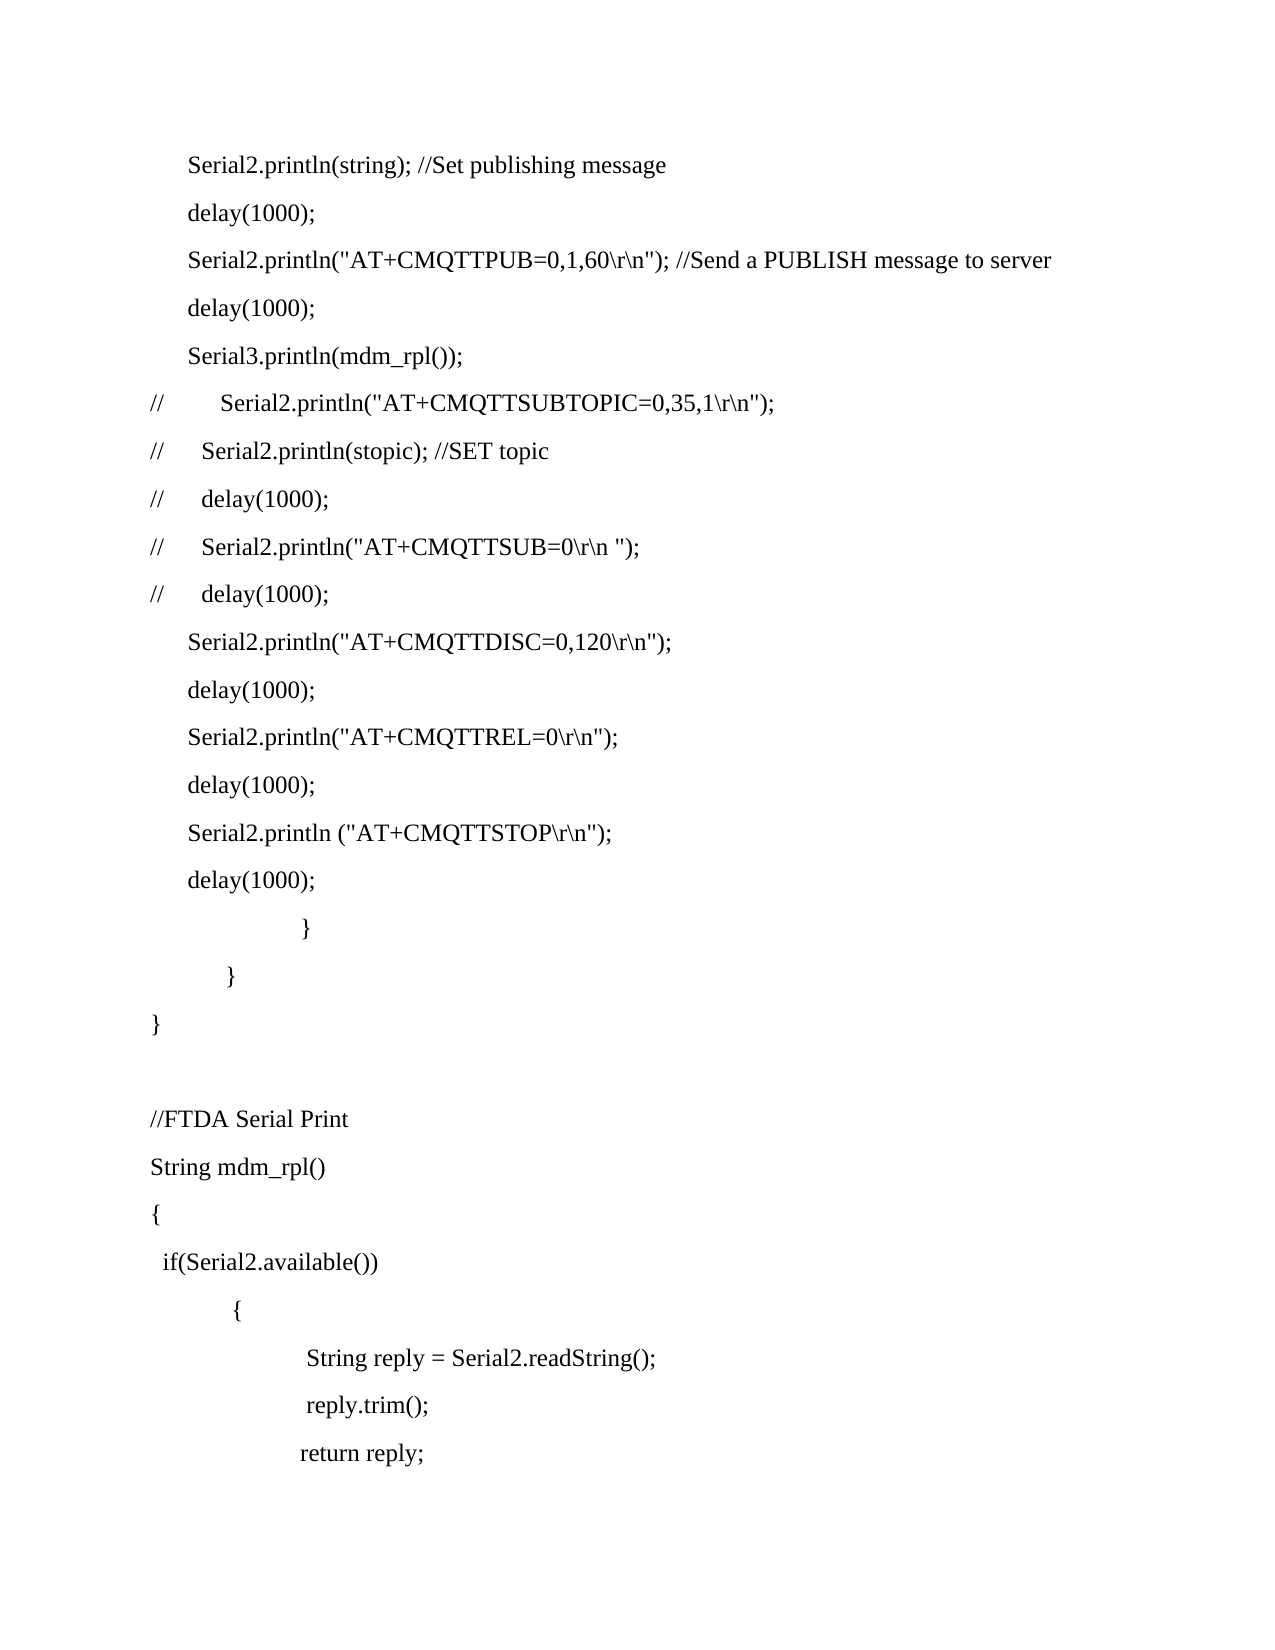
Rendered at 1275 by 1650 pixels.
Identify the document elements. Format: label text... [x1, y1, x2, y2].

text // delay(1000); [150, 579, 1125, 608]
text Serial2.println ("AT+CMQTTSTOP\r\n"); [150, 818, 1125, 847]
text delay(1000); [150, 293, 1125, 322]
text } [150, 1009, 1125, 1037]
text Serial2.println(string); //Set publishing message [150, 150, 1125, 179]
text } [150, 913, 1125, 942]
text String mdm_rpl() [150, 1152, 1125, 1181]
text delay(1000); [150, 770, 1125, 799]
text reply.trim(); [150, 1390, 1125, 1419]
text { [150, 1199, 1125, 1228]
text delay(1000); [150, 198, 1125, 226]
text Serial2.println("AT+CMQTTPUB=0,1,60\r\n"); //Send a PUBLISH message to server [150, 245, 1125, 274]
text // delay(1000); [150, 484, 1125, 513]
text return reply; [150, 1438, 1125, 1467]
text delay(1000); [150, 675, 1125, 703]
text { [150, 1295, 1125, 1324]
text // Serial2.println("AT+CMQTTSUBTOPIC=0,35,1\r\n"); [150, 388, 1125, 417]
text // Serial2.println(stopic); //SET topic [150, 436, 1125, 465]
text String reply = Serial2.readString(); [150, 1343, 1125, 1371]
text } [150, 961, 1125, 990]
text delay(1000); [150, 866, 1125, 894]
text if(Serial2.available()) [150, 1247, 1125, 1276]
text Serial2.println("AT+CMQTTDISC=0,120\r\n"); [150, 627, 1125, 656]
text Serial3.println(mdm_rpl()); [150, 341, 1125, 369]
text //FTDA Serial Print [150, 1104, 1125, 1133]
text // Serial2.println("AT+CMQTTSUB=0\r\n "); [150, 532, 1125, 560]
text Serial2.println("AT+CMQTTREL=0\r\n"); [150, 722, 1125, 751]
